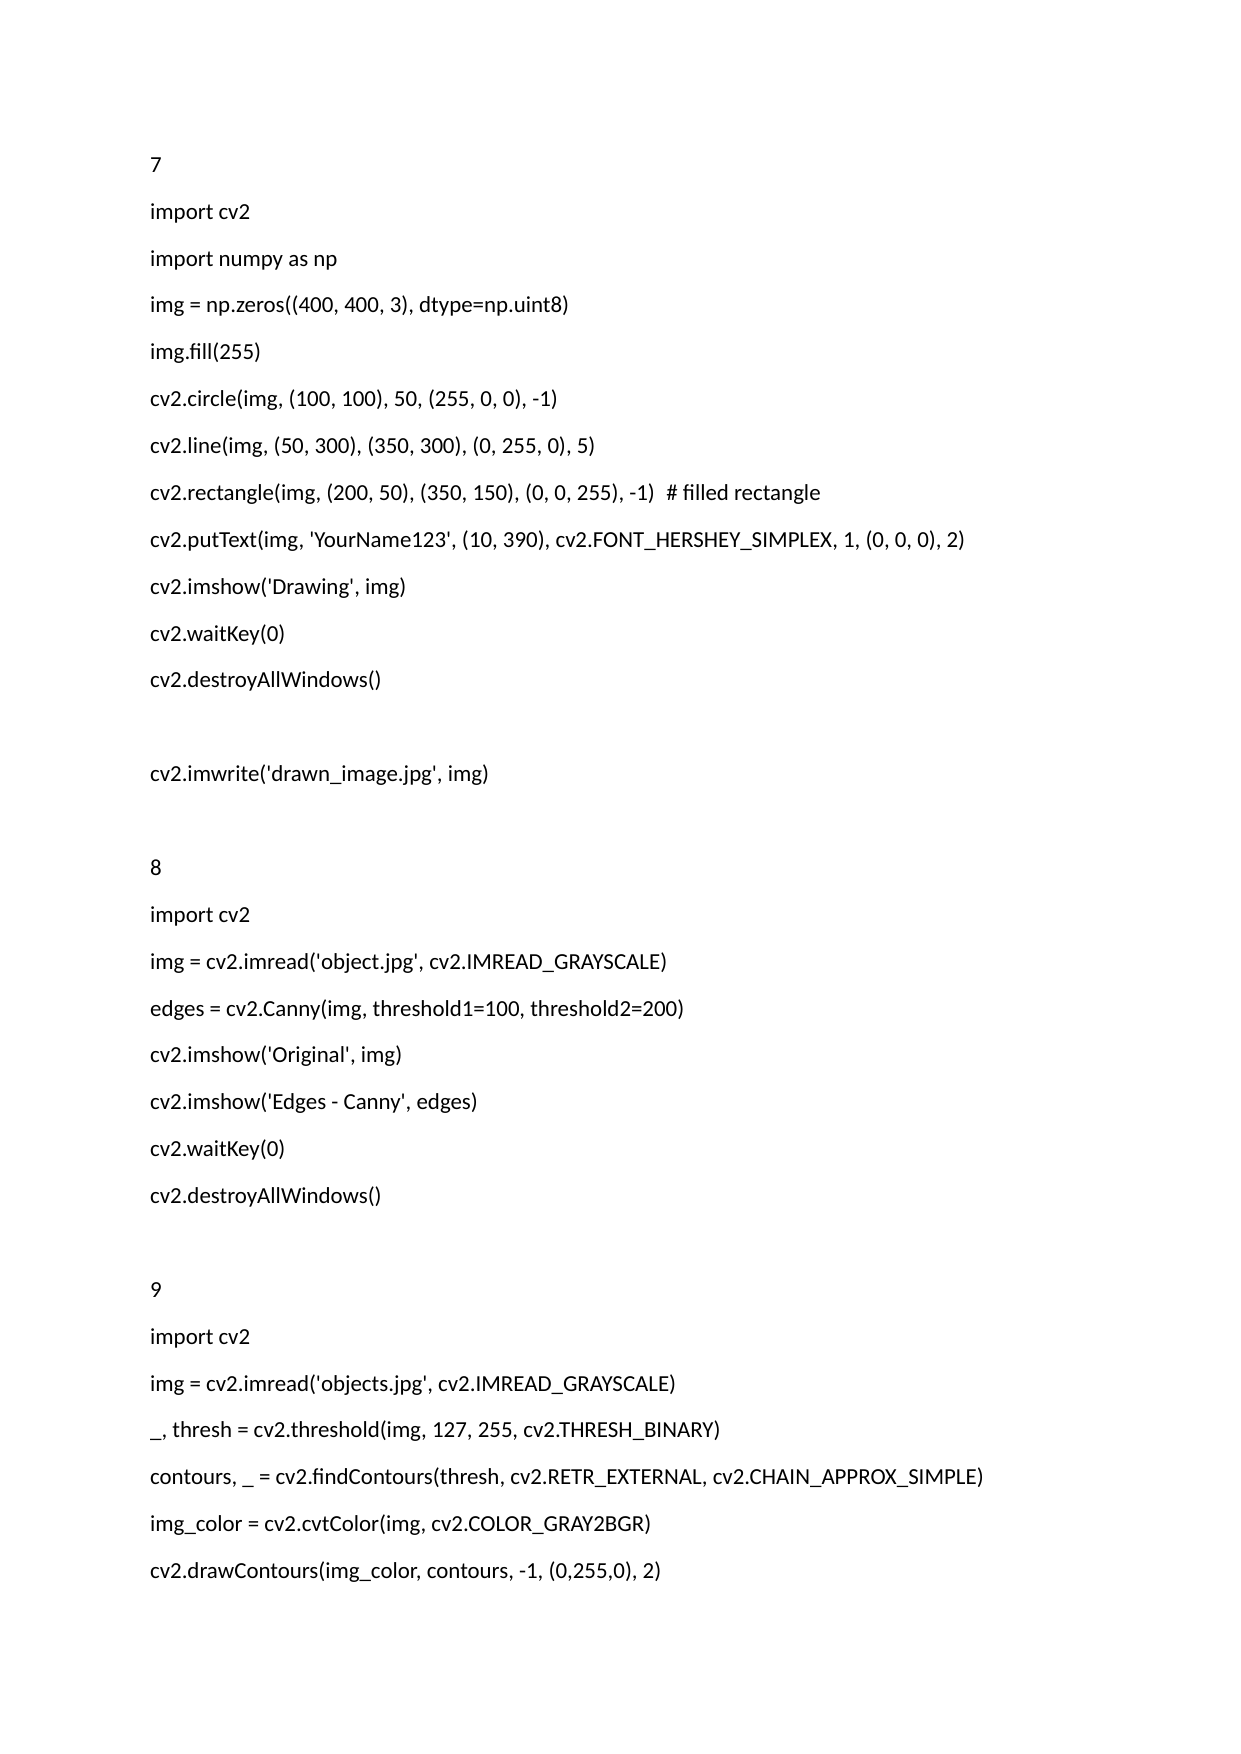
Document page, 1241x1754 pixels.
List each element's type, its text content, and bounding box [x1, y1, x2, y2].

text img = cv2.imread('object.jpg', cv2.IMREAD_GRAYSCALE) [150, 947, 1090, 975]
text cv2.imshow('Edges - Canny', edges) [150, 1087, 1090, 1116]
text img.fill(255) [150, 337, 1090, 366]
text img_color = cv2.cvtColor(img, cv2.COLOR_GRAY2BGR) [150, 1509, 1090, 1537]
text import cv2 [150, 1322, 1090, 1350]
text cv2.imshow('Drawing', img) [150, 572, 1090, 600]
text cv2.putText(img, 'YourName123', (10, 390), cv2.FONT_HERSHEY_SIMPLEX, 1, (0, 0, 0), 2) [150, 525, 1090, 553]
text 9 [150, 1275, 1090, 1303]
text edges = cv2.Canny(img, threshold1=100, threshold2=200) [150, 994, 1090, 1022]
text import cv2 [150, 900, 1090, 928]
text contours, _ = cv2.findContours(thresh, cv2.RETR_EXTERNAL, cv2.CHAIN_APPROX_SIMPLE) [150, 1462, 1090, 1491]
text 8 [150, 853, 1090, 881]
text import numpy as np [150, 244, 1090, 272]
text img = cv2.imread('objects.jpg', cv2.IMREAD_GRAYSCALE) [150, 1369, 1090, 1397]
text img = np.zeros((400, 400, 3), dtype=np.uint8) [150, 291, 1090, 319]
text import cv2 [150, 197, 1090, 225]
text cv2.rectangle(img, (200, 50), (350, 150), (0, 0, 255), -1) # filled rectangle [150, 478, 1090, 506]
text cv2.circle(img, (100, 100), 50, (255, 0, 0), -1) [150, 384, 1090, 412]
text cv2.waitKey(0) [150, 619, 1090, 647]
text _, thresh = cv2.threshold(img, 127, 255, cv2.THRESH_BINARY) [150, 1416, 1090, 1444]
text cv2.line(img, (50, 300), (350, 300), (0, 255, 0), 5) [150, 431, 1090, 459]
text cv2.drawContours(img_color, contours, -1, (0,255,0), 2) [150, 1556, 1090, 1584]
text cv2.destroyAllWindows() [150, 1181, 1090, 1209]
text 7 [150, 150, 1090, 178]
text cv2.imwrite('drawn_image.jpg', img) [150, 759, 1090, 787]
text cv2.imshow('Original', img) [150, 1041, 1090, 1069]
text cv2.waitKey(0) [150, 1134, 1090, 1162]
text cv2.destroyAllWindows() [150, 666, 1090, 694]
